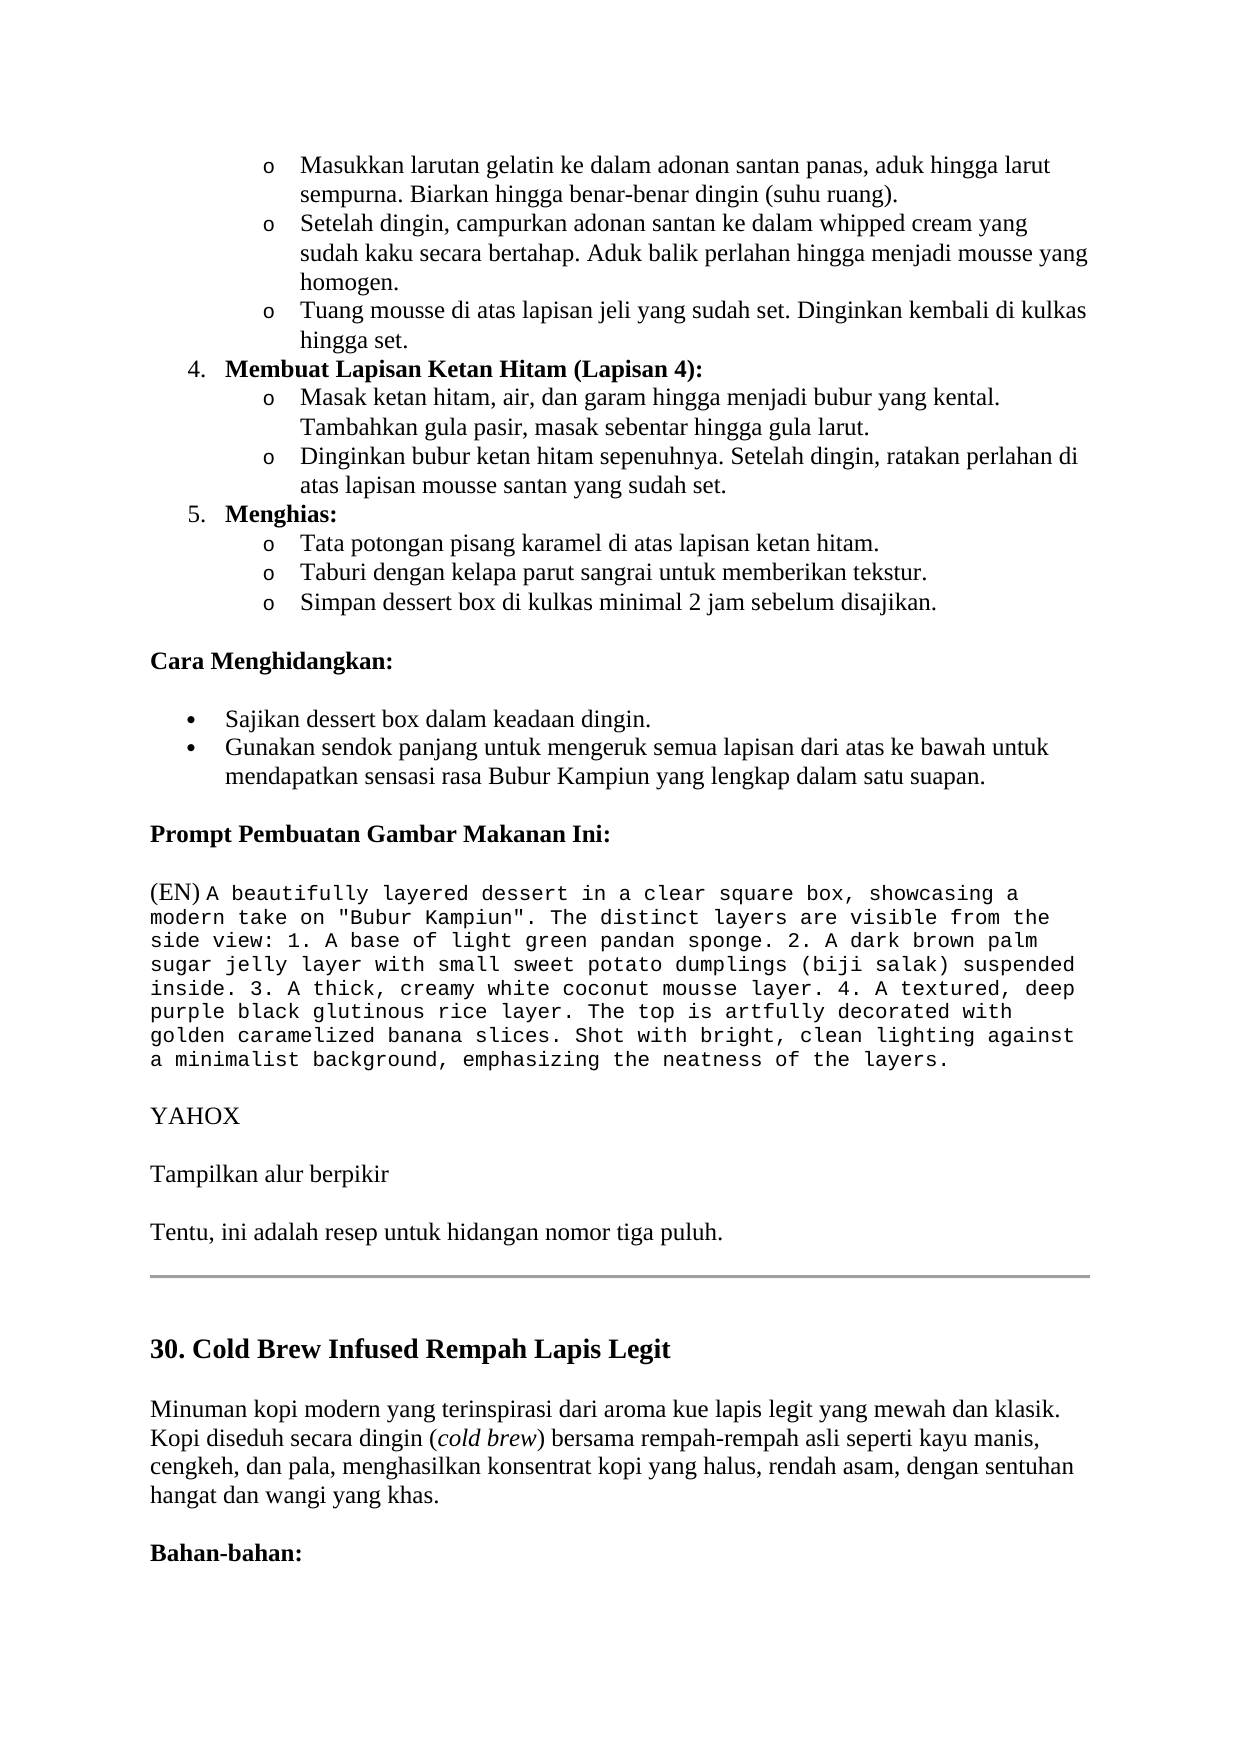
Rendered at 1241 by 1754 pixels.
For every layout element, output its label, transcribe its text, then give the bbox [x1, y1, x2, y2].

list Dinginkan bubur ketan hitam sepenuhnya. Setelah dingin, ratakan perlahan di atas lapisan mousse santan yang sudah set. [262, 441, 1090, 499]
list Setelah dingin, campurkan adonan santan ke dalam whipped cream yang sudah kaku secara bertahap. Aduk balik perlahan hingga menjadi mousse yang homogen. [262, 208, 1090, 295]
text Cara Menghidangkan: [150, 646, 1090, 674]
text Prompt Pembuatan Gambar Makanan Ini: [150, 819, 1090, 848]
list Simpan dessert box di kulkas minimal 2 jam sebelum disajikan. [262, 587, 1090, 617]
list Taburi dengan kelapa parut sangrai untuk memberikan tekstur. [262, 557, 1090, 587]
text (EN) A beautifully layered dessert in a clear square box, showcasing a modern take on "Bubur Kampiun". The distinct layers are visible from the side view: 1. A base of light green pandan sponge. 2. A dark brown palm sugar jelly layer with small sweet potato dumplings (biji salak) suspended inside. 3. A thick, creamy white coconut mousse layer. 4. A textured, deep purple black glutinous rice layer. The top is artfully decorated with golden caramelized banana slices. Shot with bright, clean lighting against a minimalist background, emphasizing the neatness of the layers. [150, 877, 1090, 1072]
list Masak ketan hitam, air, dan garam hingga menjadi bubur yang kental. Tambahkan gula pasir, masak sebentar hingga gula larut. [262, 382, 1090, 441]
text Tentu, ini adalah resep untuk hidangan nomor tiga puluh. [150, 1217, 1090, 1246]
list Sajikan dessert box dalam keadaan dingin. [187, 704, 1090, 732]
list Tata potongan pisang karamel di atas lapisan ketan hitam. [262, 528, 1090, 557]
text Minuman kopi modern yang terinspirasi dari aroma kue lapis legit yang mewah dan klasik. Kopi diseduh secara dingin (cold brew) bersama rempah-rempah asli seperti kayu manis, cengkeh, dan pala, menghasilkan konsentrat kopi yang halus, rendah asam, dengan sentuhan hangat dan wangi yang khas. [150, 1394, 1090, 1509]
list Masukkan larutan gelatin ke dalam adonan santan panas, aduk hingga larut sempurna. Biarkan hingga benar-benar dingin (suhu ruang). [262, 150, 1090, 208]
list Tuang mousse di atas lapisan jeli yang sudah set. Dinginkan kembali di kulkas hingga set. [262, 295, 1090, 354]
text 30. Cold Brew Infused Rempah Lapis Legit [150, 1332, 1090, 1365]
text Tampilkan alur berpikir [150, 1159, 1090, 1188]
text YAHOX [150, 1101, 1090, 1130]
list Gunakan sendok panjang untuk mengeruk semua lapisan dari atas ke bawah untuk mendapatkan sensasi rasa Bubur Kampiun yang lengkap dalam satu suapan. [187, 732, 1090, 790]
list Membuat Lapisan Ketan Hitam (Lapisan 4): [187, 354, 1090, 382]
text Bahan-bahan: [150, 1538, 1090, 1567]
list Menghias: [187, 499, 1090, 528]
